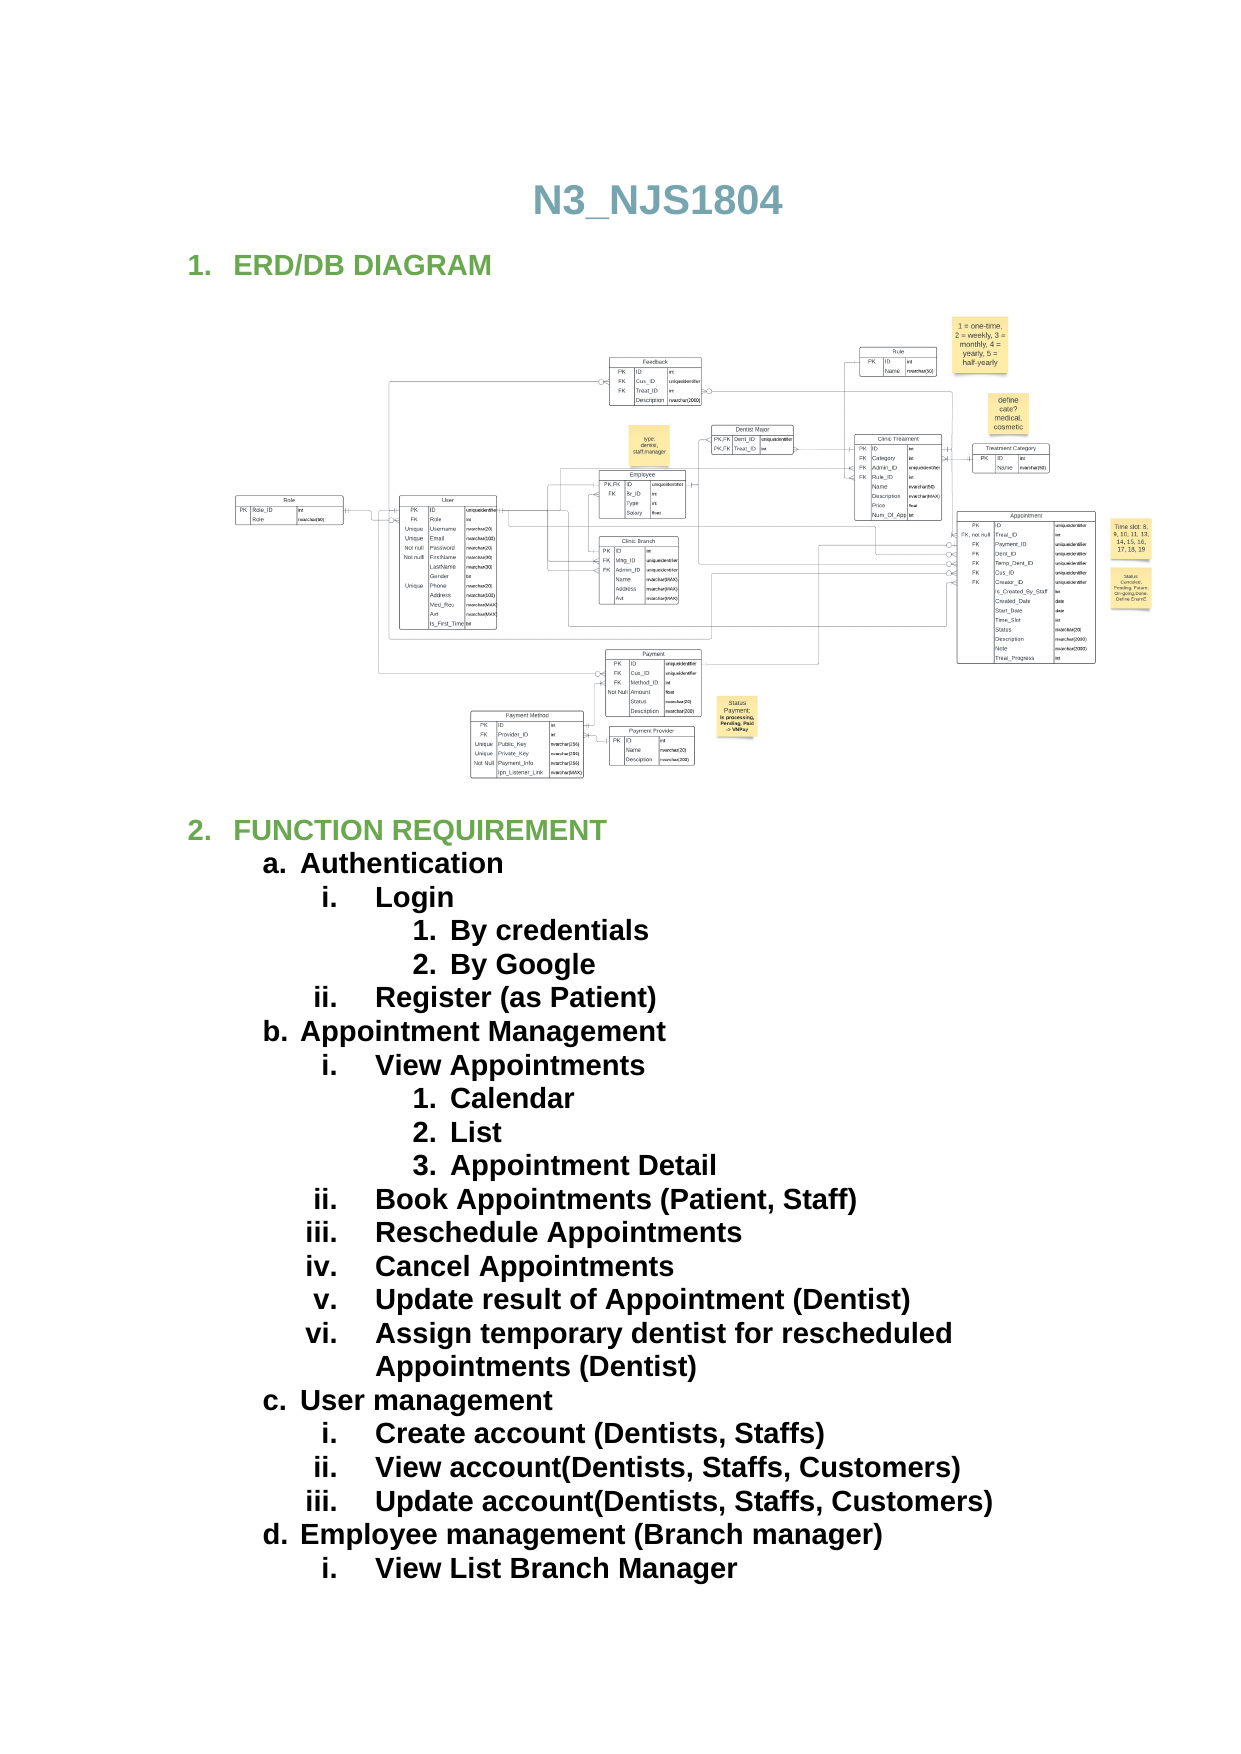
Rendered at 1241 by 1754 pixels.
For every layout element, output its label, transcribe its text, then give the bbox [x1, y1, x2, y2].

list Appointment Detail [412, 1148, 1090, 1182]
list Cancel Appointments [337, 1249, 1090, 1282]
picture [225, 306, 1166, 788]
list ERD/DB DIAGRAM [187, 248, 1090, 281]
list Assign temporary dentist for rescheduled Appointments (Dentist) [337, 1316, 1090, 1383]
list List [412, 1114, 1090, 1148]
list View List Branch Manager [337, 1551, 1090, 1584]
list Reschedule Appointments [337, 1215, 1090, 1249]
list Book Appointments (Patient, Staff) [337, 1182, 1090, 1215]
text N3_NJS1804 [225, 175, 1090, 223]
list Calendar [412, 1081, 1090, 1114]
list By credentials [412, 913, 1090, 947]
list Register (as Patient) [337, 980, 1090, 1014]
list Login [337, 880, 1090, 913]
list Authentication [262, 846, 1090, 880]
list Appointment Management [262, 1014, 1090, 1047]
list Update result of Appointment (Dentist) [337, 1282, 1090, 1316]
list User management [262, 1383, 1090, 1416]
list View Appointments [337, 1047, 1090, 1081]
list Update account(Dentists, Staffs, Customers) [337, 1483, 1090, 1517]
list Employee management (Branch manager) [262, 1517, 1090, 1551]
list FUNCTION REQUIREMENT [187, 813, 1090, 846]
list Create account (Dentists, Staffs) [337, 1416, 1090, 1450]
list View account(Dentists, Staffs, Customers) [337, 1450, 1090, 1483]
list By Google [412, 947, 1090, 980]
